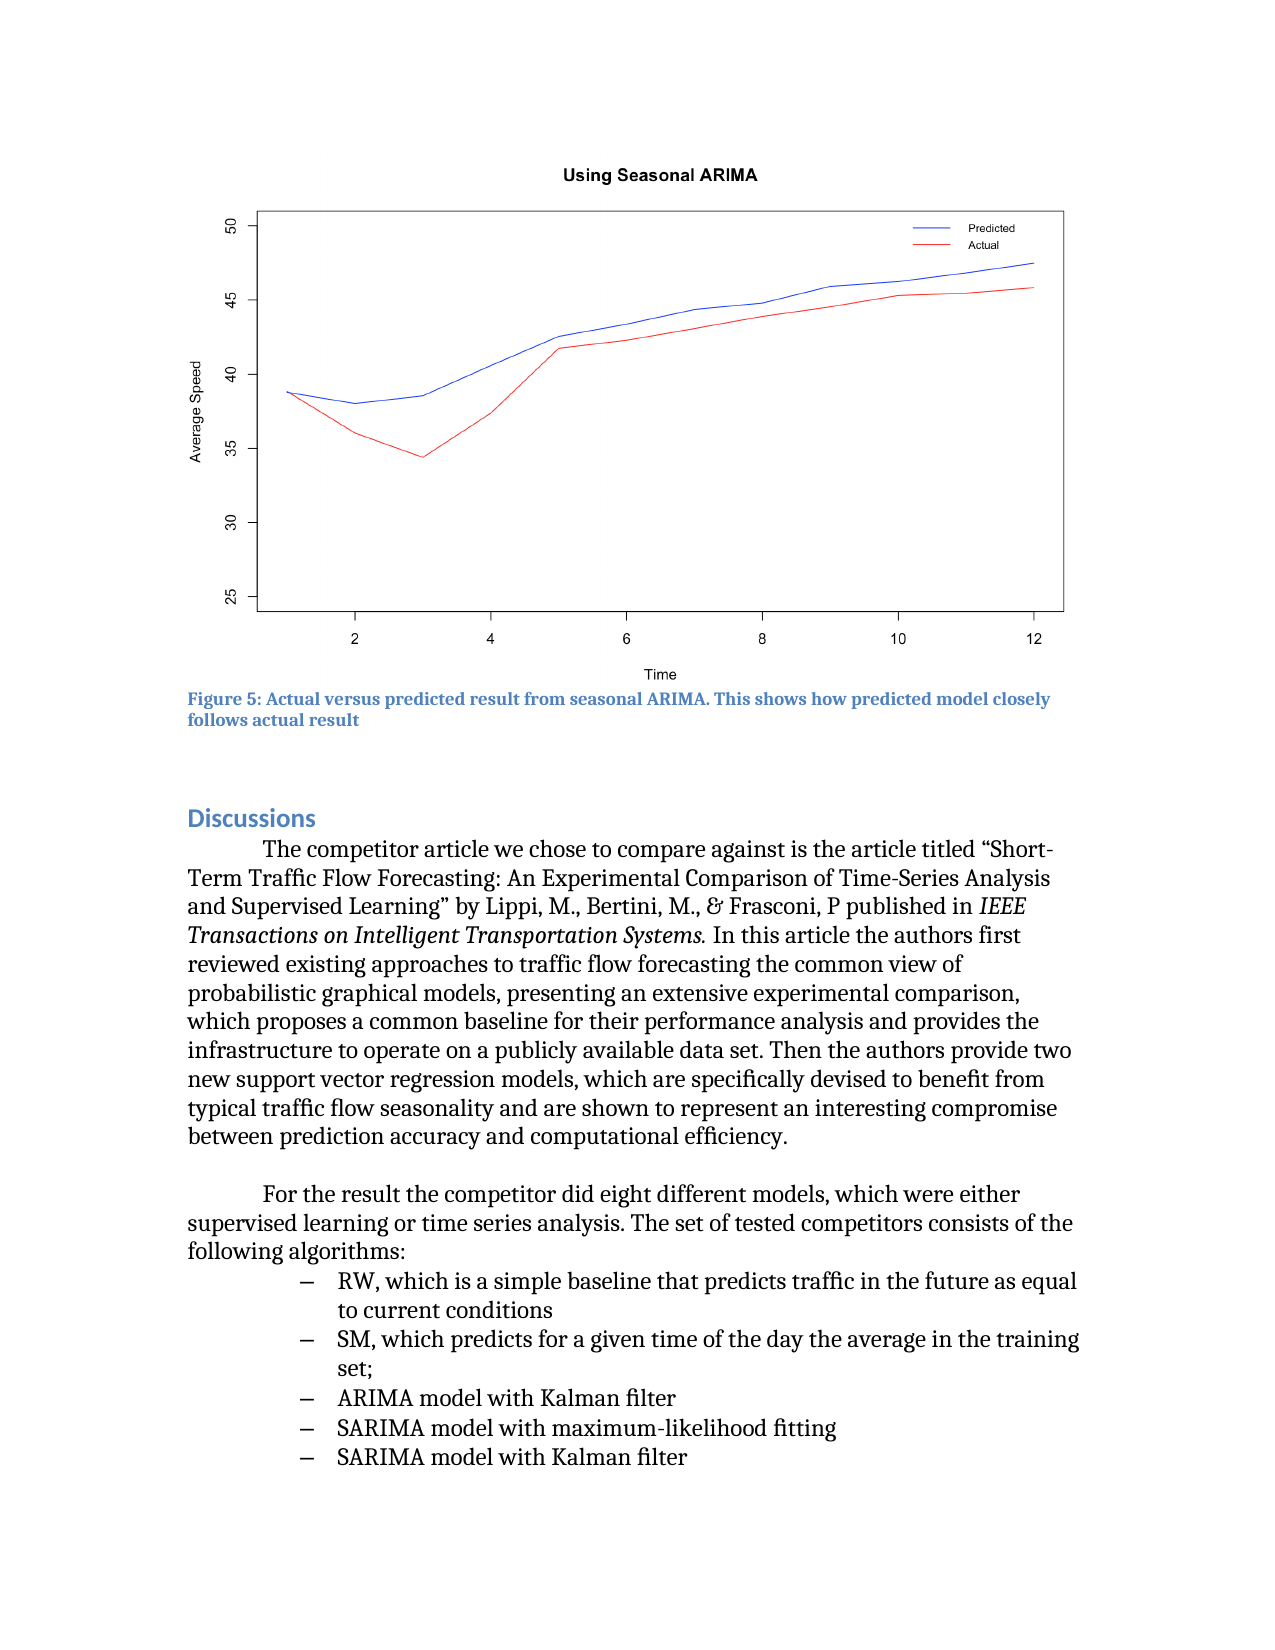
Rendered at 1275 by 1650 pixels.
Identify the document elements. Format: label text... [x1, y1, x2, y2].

picture [187, 150, 1088, 689]
text The competitor article we chose to compare against is the article titled “Short-Term Trafﬁc Flow Forecasting: An Experimental Comparison of Time-Series Analysis and Supervised Learning” by Lippi, M., Bertini, M., & Frasconi, P published in IEEE Transactions on Intelligent Transportation Systems. In this article the authors first reviewed existing approaches to traffic flow forecasting the common view of probabilistic graphical models, presenting an extensive experimental comparison, which proposes a common baseline for their performance analysis and provides the infrastructure to operate on a publicly available data set. Then the authors provide two new support vector regression models, which are speciﬁcally devised to beneﬁt from typical trafﬁc ﬂow seasonality and are shown to represent an interesting compromise between prediction accuracy and computational efﬁciency. [187, 835, 1087, 1151]
text For the result the competitor did eight different models, which were either supervised learning or time series analysis. The set of tested competitors consists of the following algorithms: [187, 1180, 1087, 1266]
list SARIMA model with maximum-likelihood ﬁtting [300, 1412, 1087, 1442]
list RW, which is a simple baseline that predicts trafﬁc in the future as equal to current conditions [300, 1266, 1087, 1324]
list ARIMA model with Kalman ﬁlter [300, 1383, 1087, 1412]
list SM, which predicts for a given time of the day the average in the training set; [300, 1324, 1087, 1383]
list SARIMA model with Kalman ﬁlter [300, 1442, 1087, 1472]
subtitle Discussions [187, 802, 1087, 835]
